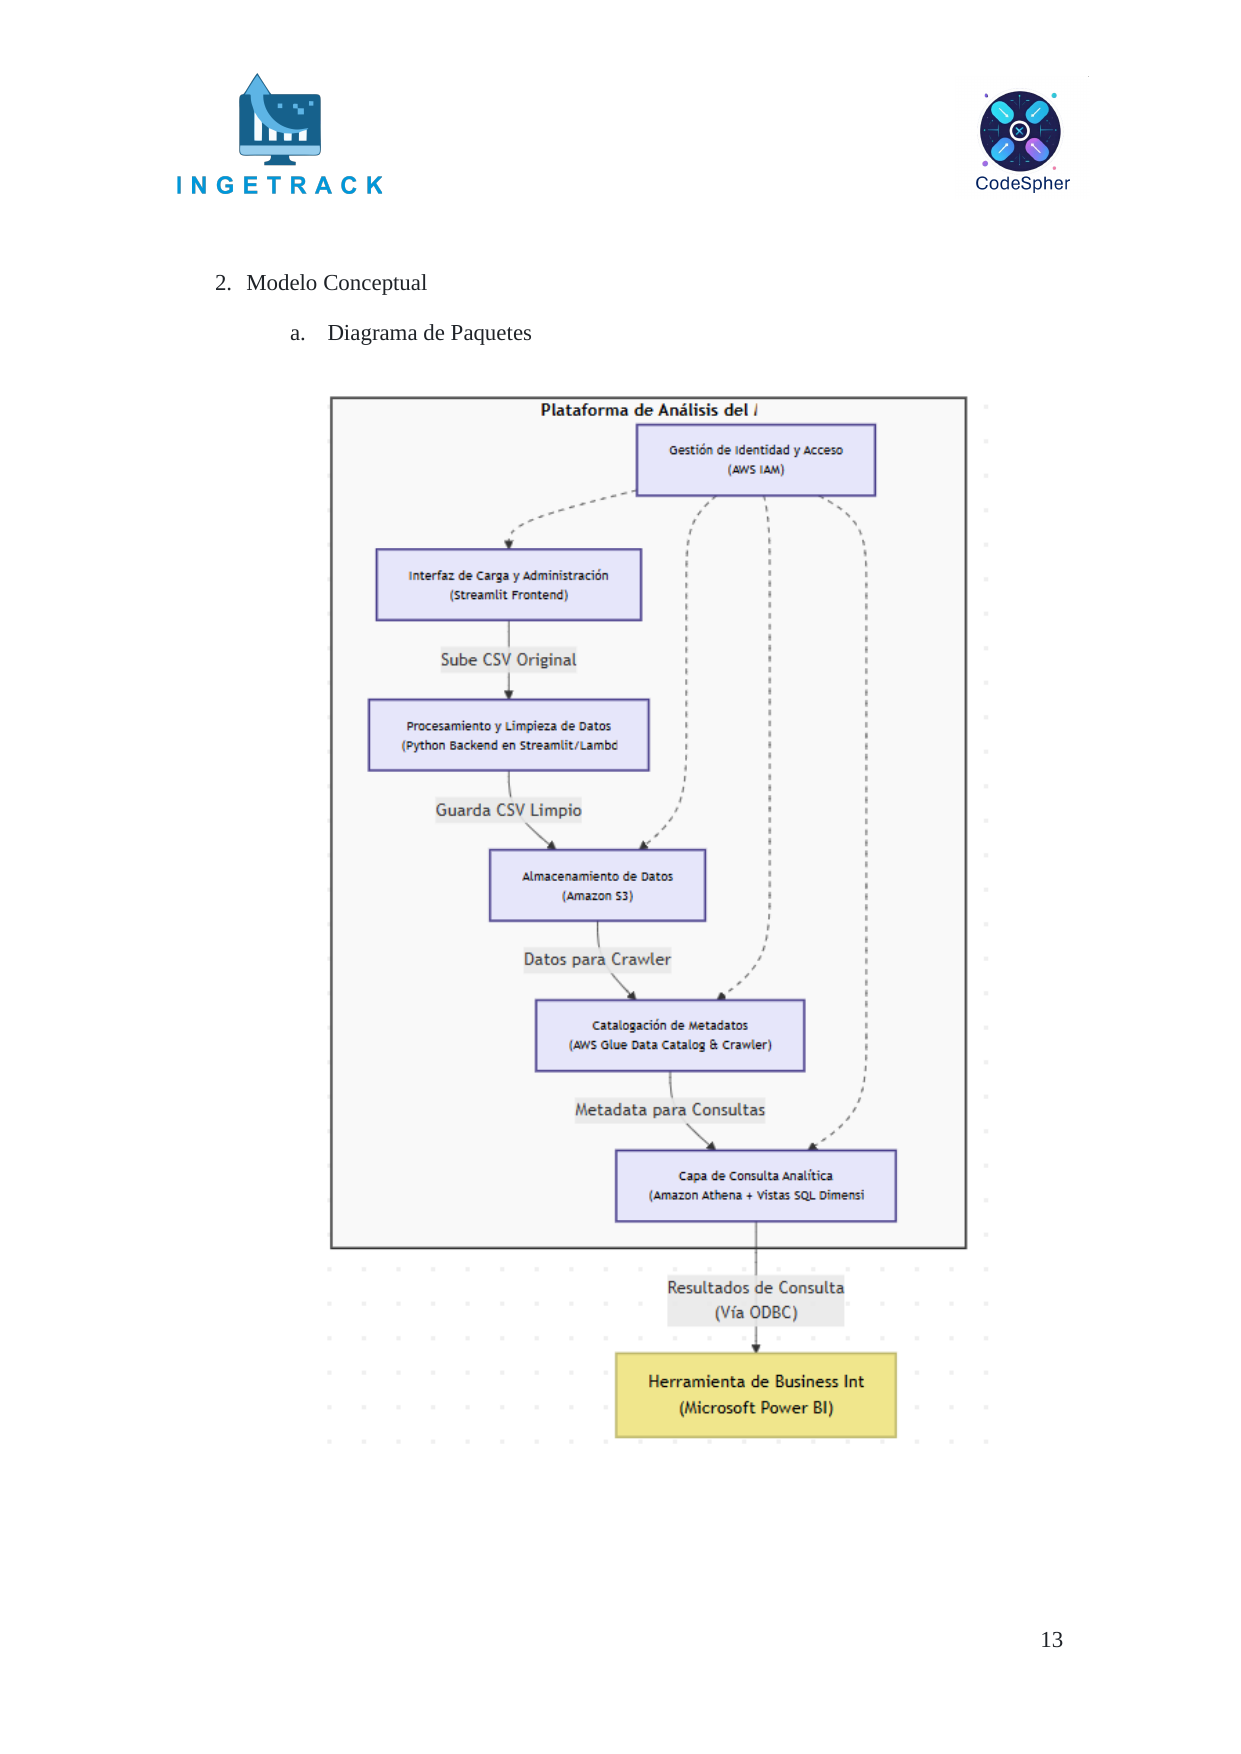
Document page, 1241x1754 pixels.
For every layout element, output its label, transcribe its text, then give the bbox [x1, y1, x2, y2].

picture [955, 76, 1090, 199]
picture [177, 73, 383, 194]
picture [304, 369, 998, 1455]
subtitle Diagrama de Paquetes [290, 319, 1063, 346]
picture [295, 187, 301, 194]
picture [196, 186, 201, 194]
subtitle Modelo Conceptual [215, 269, 1063, 296]
